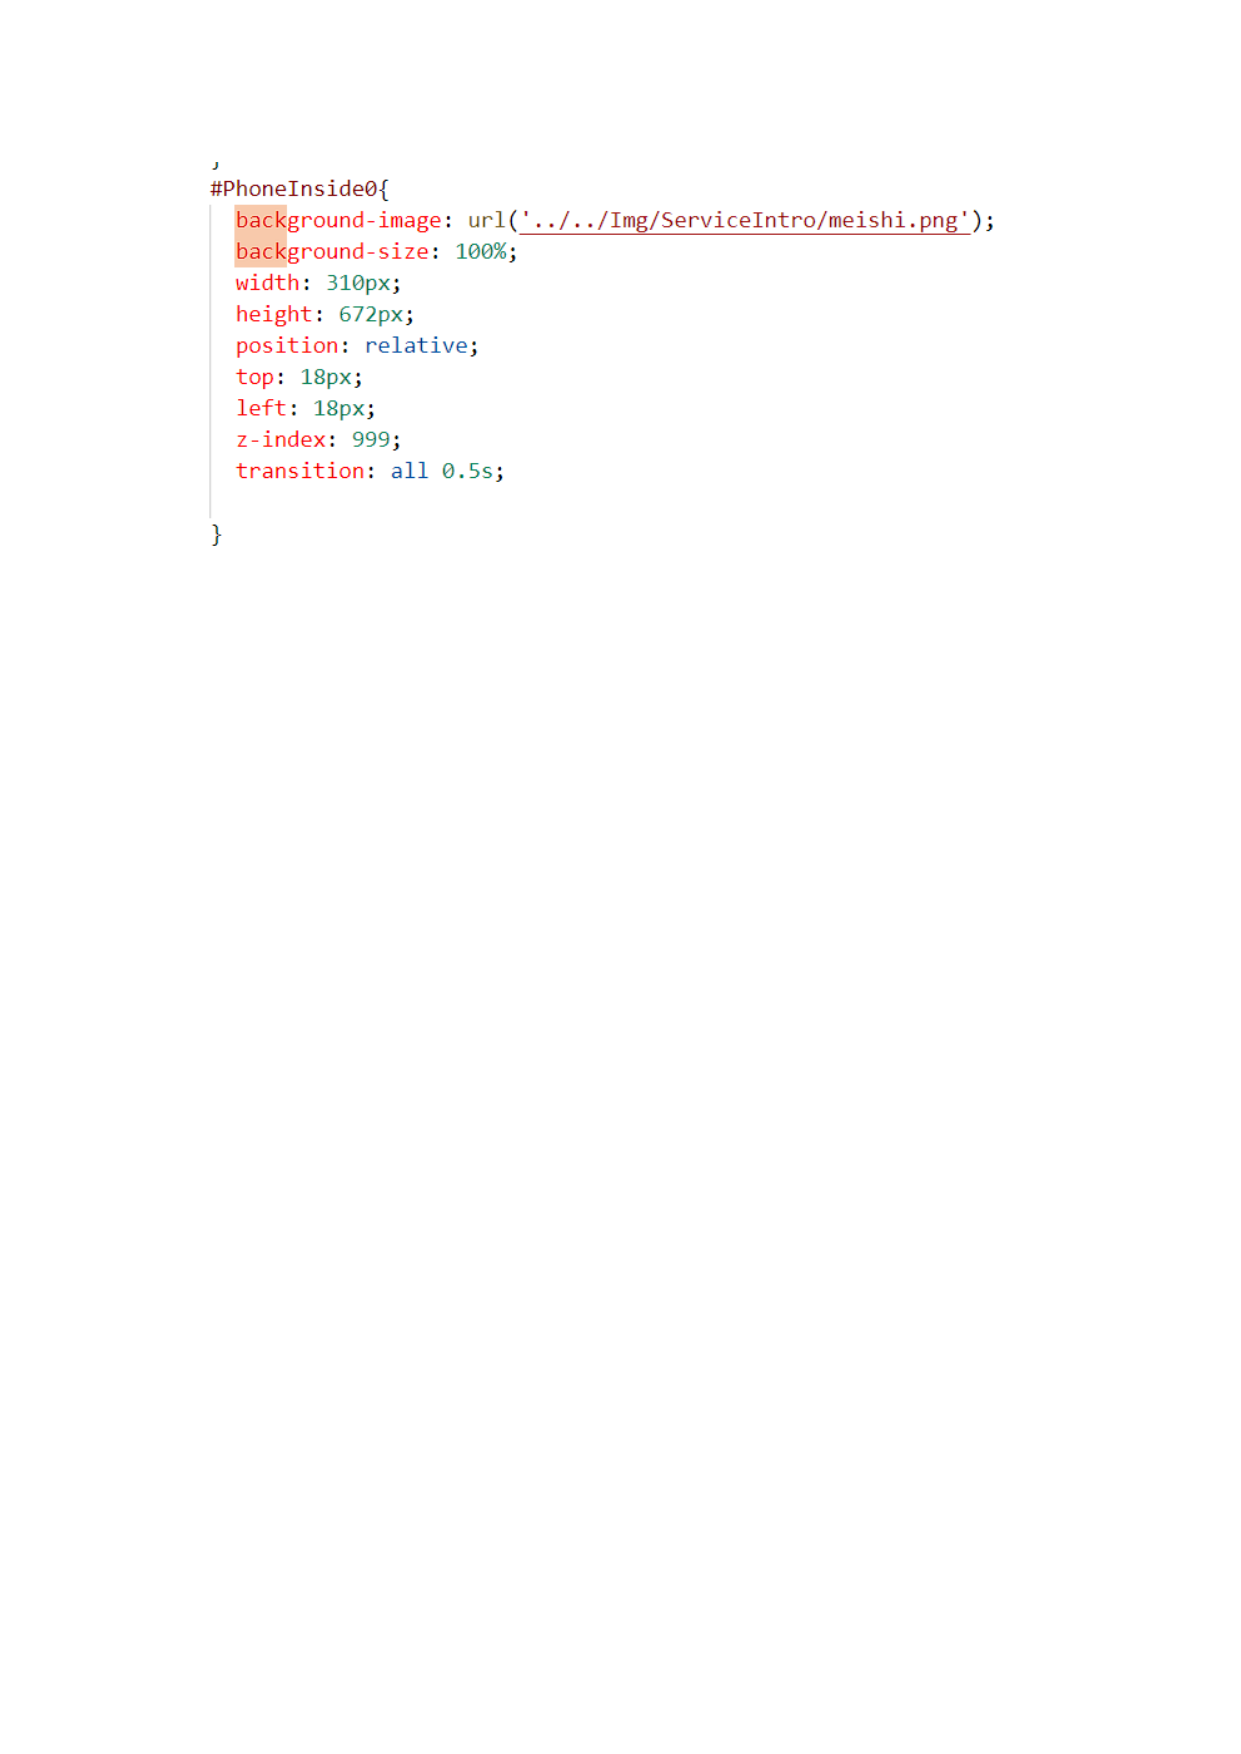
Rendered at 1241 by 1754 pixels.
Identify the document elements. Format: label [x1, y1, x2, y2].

picture [187, 162, 1034, 556]
